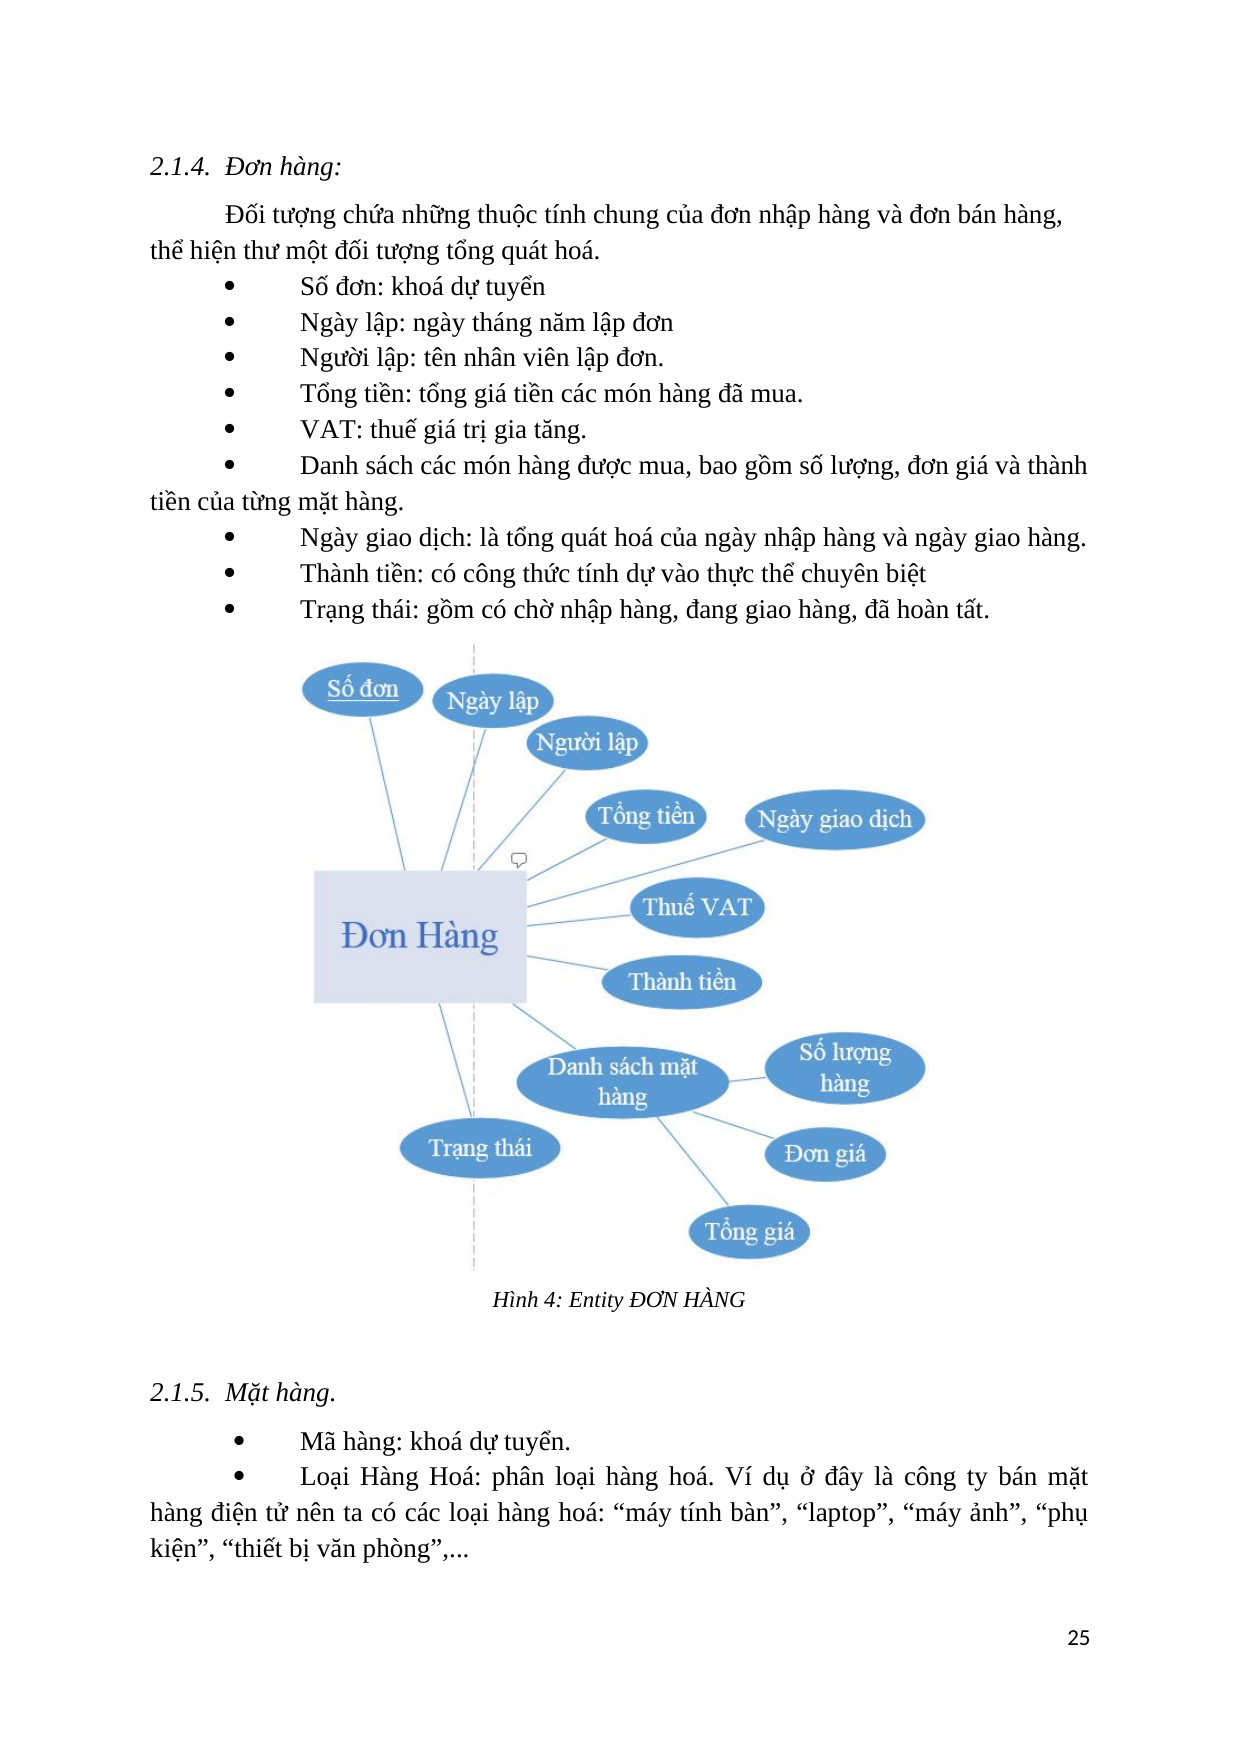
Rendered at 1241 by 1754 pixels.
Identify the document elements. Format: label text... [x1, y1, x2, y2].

list Loại Hàng Hoá: phân loại hàng hoá. Ví dụ ở đây là công ty bán mặt hàng điện tử nên ta có các loại hàng hoá: “máy tính bàn”, “laptop”, “máy ảnh”, “phụ kiện”, “thiết bị văn phòng”,... [150, 1461, 1090, 1563]
list Ngày lập: ngày tháng năm lập đơn [150, 306, 1090, 337]
list Trạng thái: gồm có chờ nhập hàng, đang giao hàng, đã hoàn tất. [150, 593, 1090, 624]
list Tổng tiền: tổng giá tiền các món hàng đã mua. [150, 377, 1090, 409]
subtitle Đơn hàng: [150, 150, 1090, 181]
list Người lập: tên nhân viên lập đơn. [150, 342, 1090, 373]
subtitle Mặt hàng. [150, 1376, 1090, 1407]
list VAT: thuế giá trị gia tăng. [150, 413, 1090, 445]
picture [256, 641, 985, 1271]
list Ngày giao dịch: là tổng quát hoá của ngày nhập hàng và ngày giao hàng. [150, 521, 1090, 552]
list Thành tiền: có công thức tính dự vào thực thể chuyên biệt [150, 557, 1090, 588]
text Đối tượng chứa những thuộc tính chung của đơn nhập hàng và đơn bán hàng, thể hiện thư một đối tượng tổng quát hoá. [150, 198, 1090, 265]
list Mã hàng: khoá dự tuyển. [150, 1424, 1090, 1456]
list Số đơn: khoá dự tuyển [150, 270, 1090, 301]
text Hình 4: Entity ĐƠN HÀNG [150, 1286, 1090, 1313]
list Danh sách các món hàng được mua, bao gồm số lượng, đơn giá và thành tiền của từng mặt hàng. [150, 449, 1090, 516]
